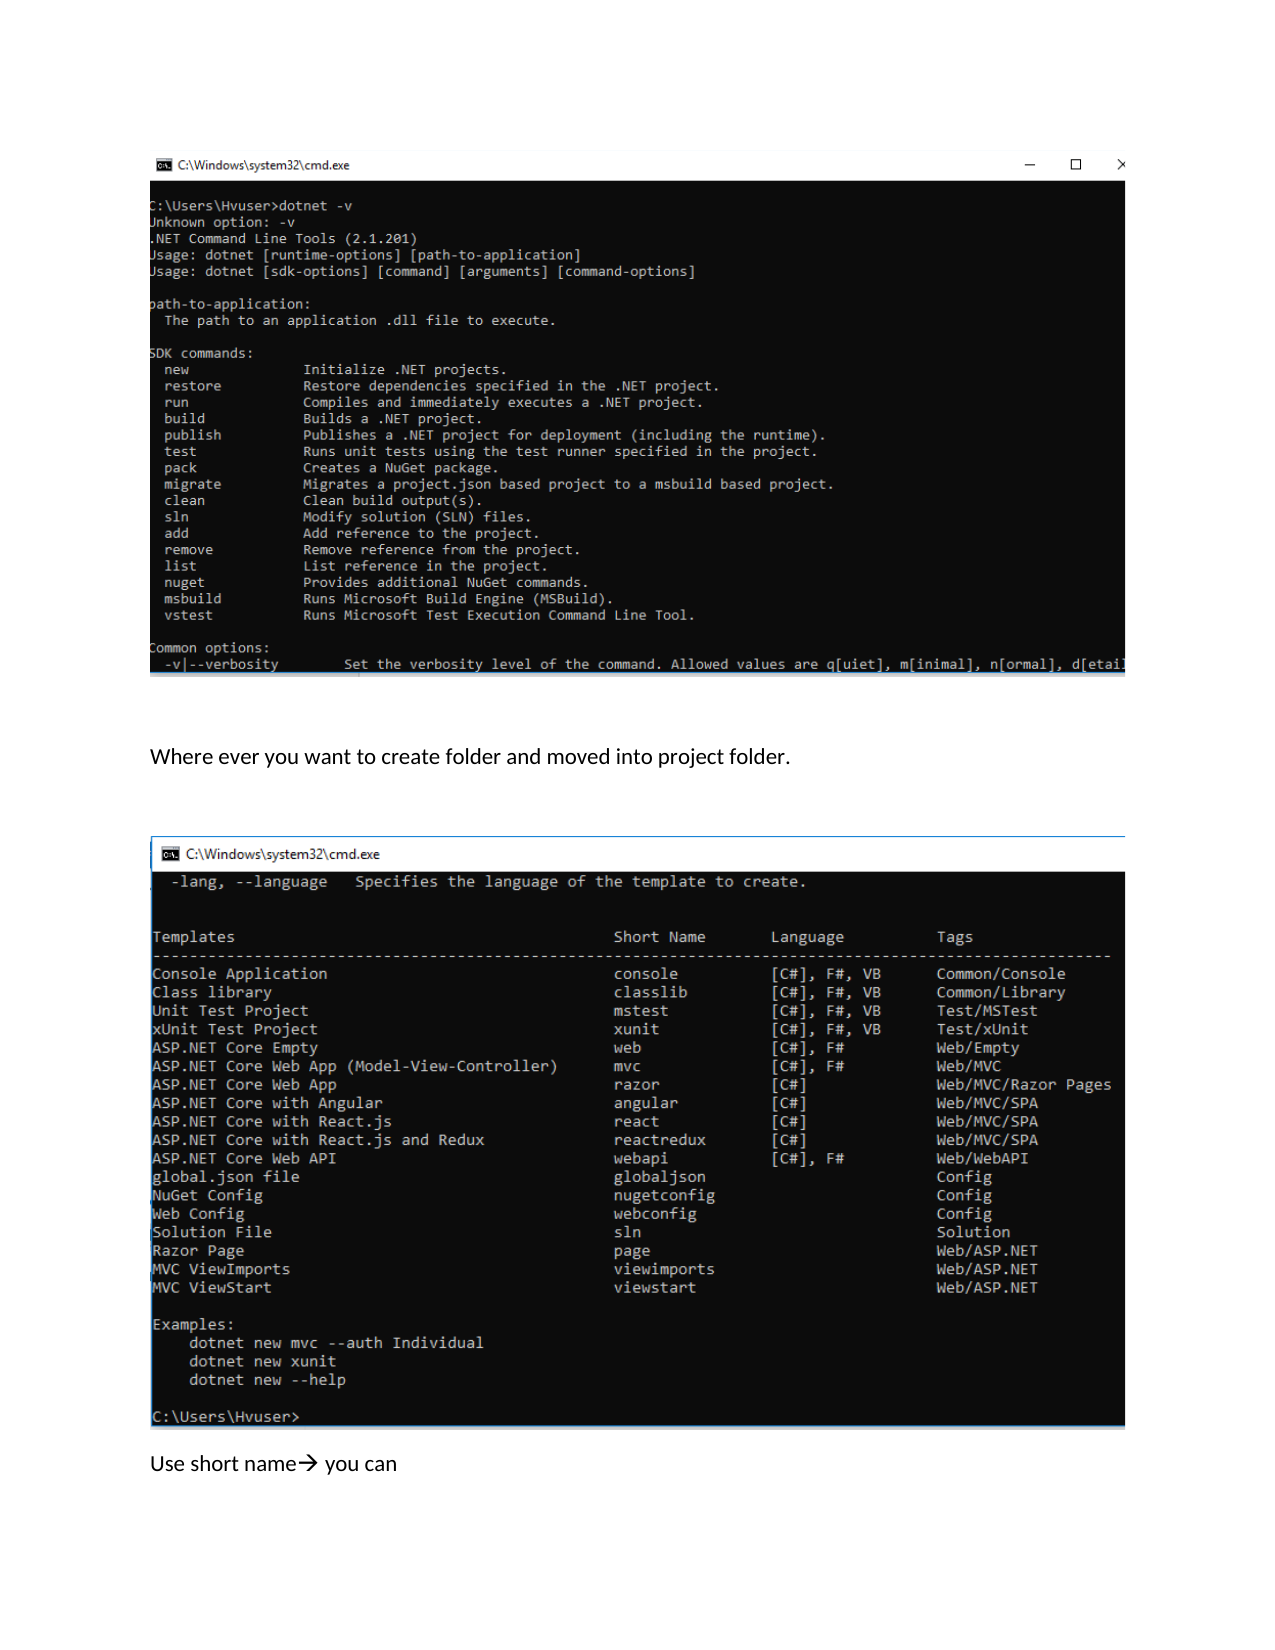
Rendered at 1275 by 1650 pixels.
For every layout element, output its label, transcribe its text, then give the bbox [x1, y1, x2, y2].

text Where ever you want to create folder and moved into project folder. [150, 742, 1125, 771]
text Use short name you can [150, 1449, 1125, 1477]
picture [150, 836, 1125, 1430]
picture [150, 150, 1125, 677]
